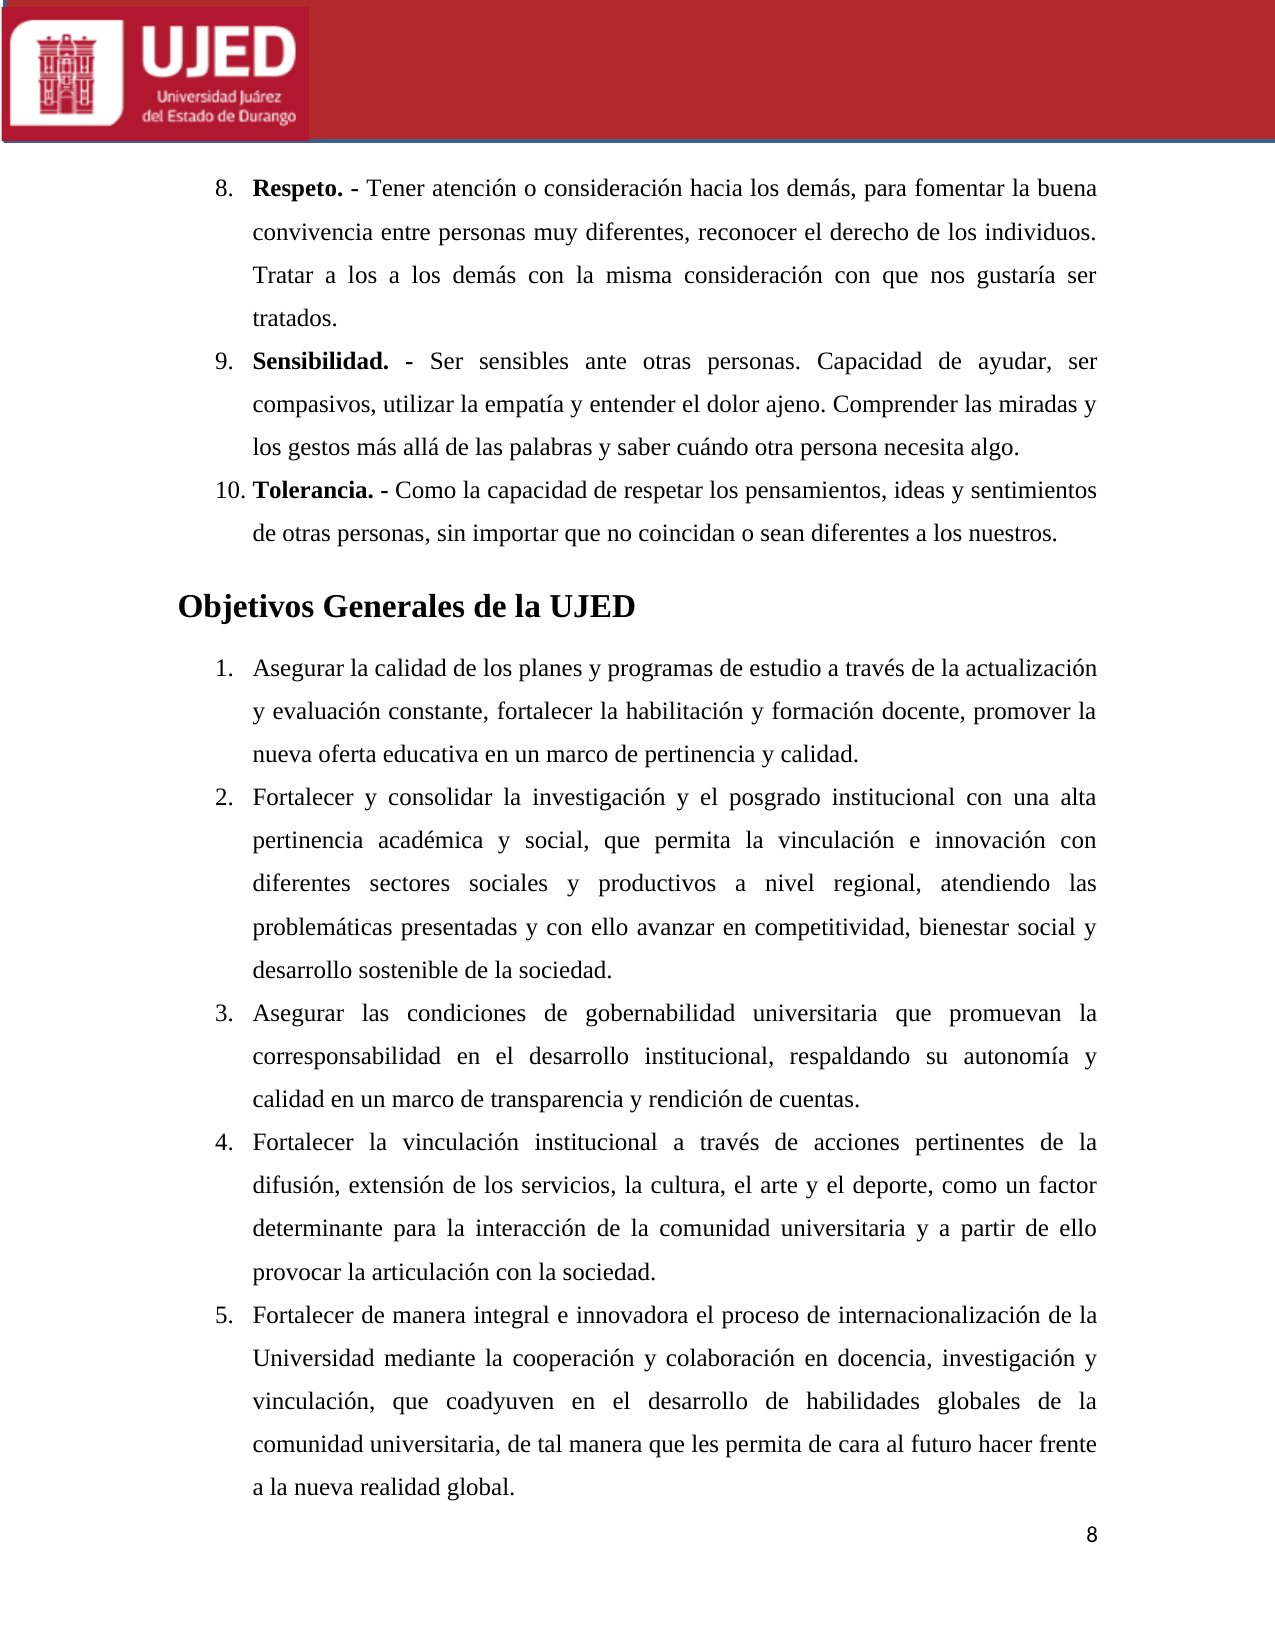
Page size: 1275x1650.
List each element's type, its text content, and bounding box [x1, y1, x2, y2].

list Sensibilidad. - Ser sensibles ante otras personas. Capacidad de ayudar, ser compasivos, utilizar la empatía y entender el dolor ajeno. Comprender las miradas y los gestos más allá de las palabras y saber cuándo otra persona necesita algo. [215, 346, 1098, 461]
list Fortalecer la vinculación institucional a través de acciones pertinentes de la difusión, extensión de los servicios, la cultura, el arte y el deporte, como un factor determinante para la interacción de la comunidad universitaria y a partir de ello provocar la articulación con la sociedad. [215, 1127, 1098, 1285]
subtitle Objetivos Generales de la UJED [177, 587, 1098, 625]
list Asegurar la calidad de los planes y programas de estudio a través de la actualización y evaluación constante, fortalecer la habilitación y formación docente, promover la nueva oferta educativa en un marco de pertinencia y calidad. [215, 653, 1098, 768]
list Tolerancia. - Como la capacidad de respetar los pensamientos, ideas y sentimientos de otras personas, sin importar que no coincidan o sean diferentes a los nuestros. [215, 475, 1098, 547]
list Fortalecer de manera integral e innovadora el proceso de internacionalización de la Universidad mediante la cooperación y colaboración en docencia, investigación y vinculación, que coadyuven en el desarrollo de habilidades globales de la comunidad universitaria, de tal manera que les permita de cara al futuro hacer frente a la nueva realidad global. [215, 1300, 1098, 1501]
list Fortalecer y consolidar la investigación y el posgrado institucional con una alta pertinencia académica y social, que permita la vinculación e innovación con diferentes sectores sociales y productivos a nivel regional, atendiendo las problemáticas presentadas y con ello avanzar en competitividad, bienestar social y desarrollo sostenible de la sociedad. [215, 782, 1098, 983]
list Respeto. - Tener atención o consideración hacia los demás, para fomentar la buena convivencia entre personas muy diferentes, reconocer el derecho de los individuos. Tratar a los a los demás con la misma consideración con que nos gustaría ser tratados. [215, 173, 1098, 332]
list Asegurar las condiciones de gobernabilidad universitaria que promuevan la corresponsabilidad en el desarrollo institucional, respaldando su autonomía y calidad en un marco de transparencia y rendición de cuentas. [215, 998, 1098, 1113]
